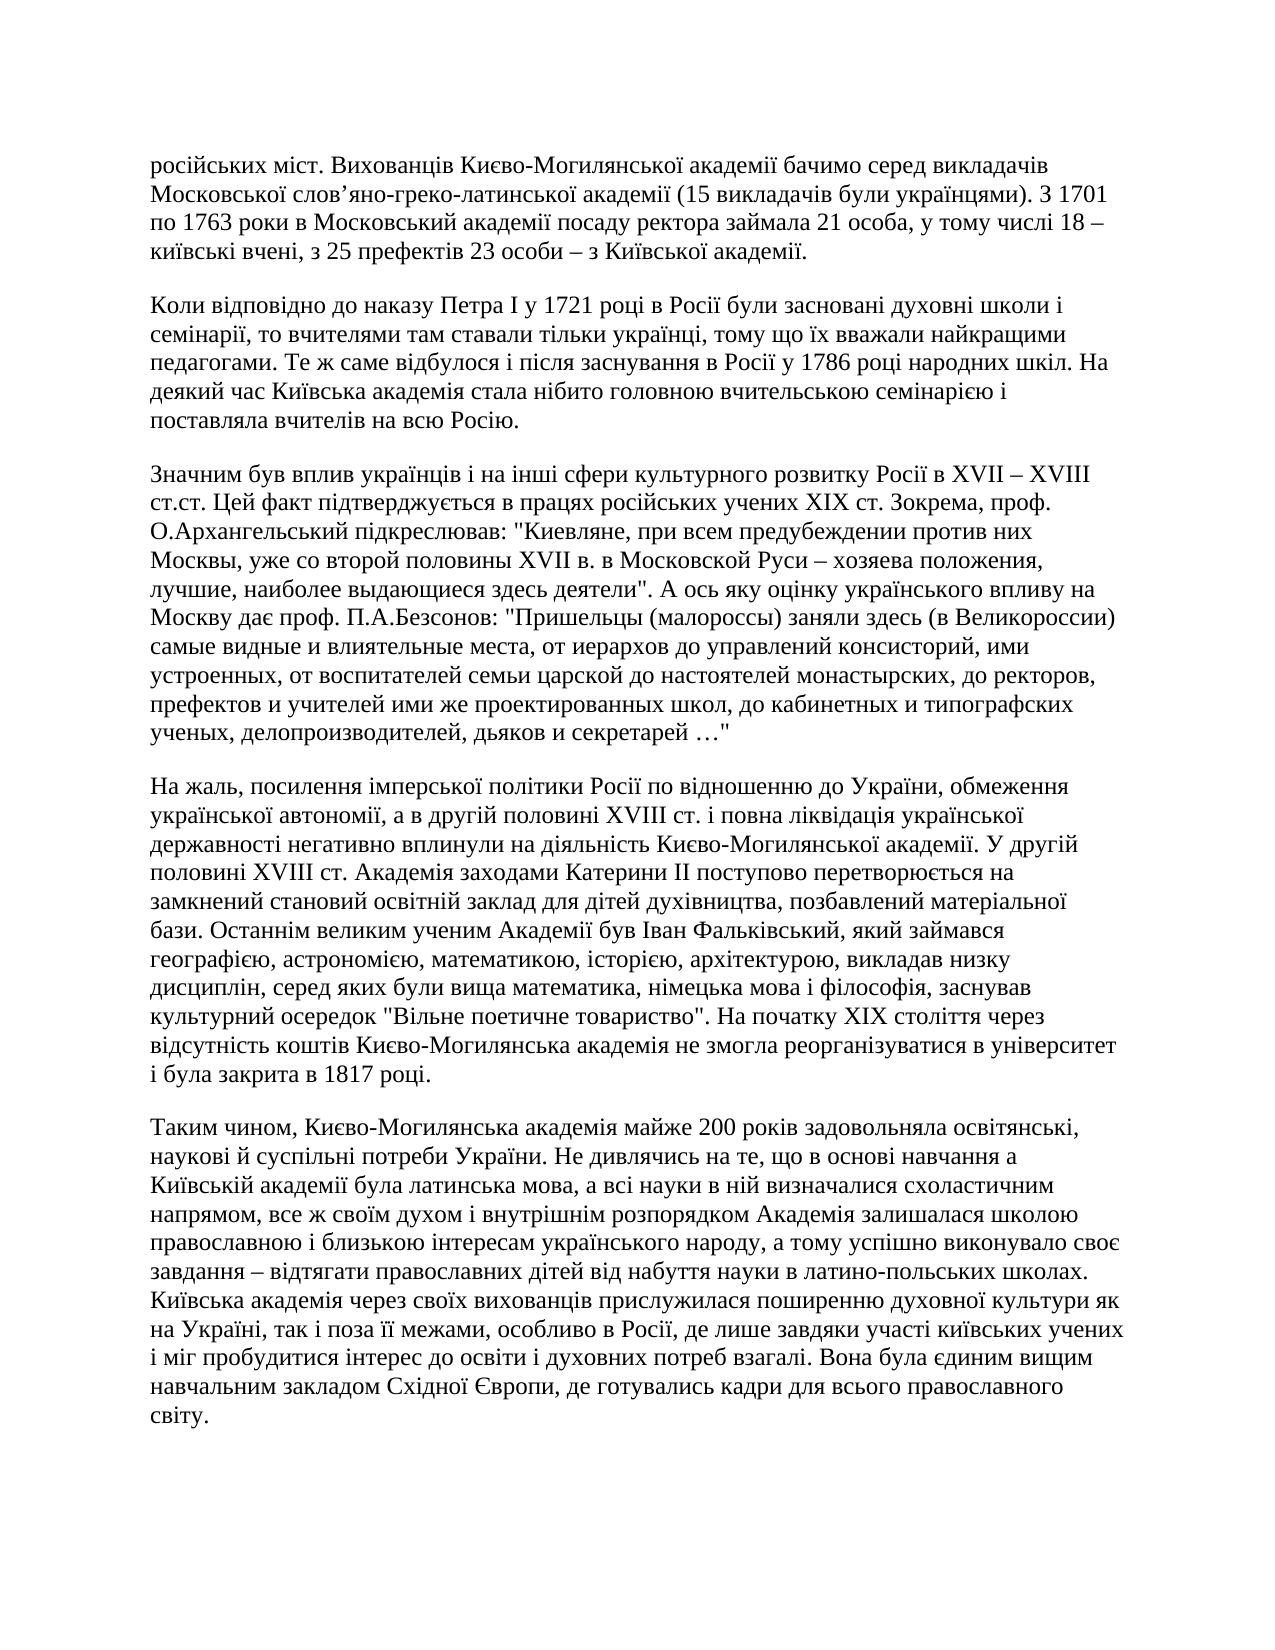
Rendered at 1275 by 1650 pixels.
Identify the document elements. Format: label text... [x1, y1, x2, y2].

text Коли відповідно до наказу Петра I у 1721 році в Росії були засновані духовні школи і семінарії, то вчителями там ставали тільки українці, тому що їх вважали найкращими педагогами. Те ж саме відбулося і після заснування в Росії у 1786 році народних шкіл. На деякий час Київська академія стала нібито головною вчительською семінарією і поставляла вчителів на всю Росію. [150, 290, 1125, 434]
text На жаль, посилення імперської політики Росії по відношенню до України, обмеження української автономії, а в другій половині XVIII ст. і повна ліквідація української державності негативно вплинули на діяльність Києво-Могилянської академії. У другій половині XVIII ст. Академія заходами Катерини ІІ поступово перетворюється на замкнений становий освітній заклад для дітей духівництва, позбавлений матеріальної бази. Останнім великим ученим Академії був Іван Фальківський, який займався географією, астрономією, математикою, історією, архітектурою, викладав низку дисциплін, серед яких були вища математика, німецька мова і філософія, заснував культурний осередок "Вільне поетичне товариство". На початку ХІХ століття через відсутність коштів Києво-Могилянська академія не змогла реорганізуватися в університет і була закрита в 1817 році. [150, 771, 1125, 1087]
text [150, 150, 1125, 265]
text Таким чином, Києво-Могилянська академія майже 200 років задовольняла освітянські, наукові й суспільні потреби України. Не дивлячись на те, що в основі навчання а Київській академії була латинська мова, а всі науки в ній визначалися схоластичним напрямом, все ж своїм духом і внутрішнім розпорядком Академія залишалася школою православною і близькою інтересам українського народу, а тому успішно виконувало своє завдання – відтягати православних дітей від набуття науки в латино-польських школах. Київська академія через своїх вихованців прислужилася поширенню духовної культури як на Україні, так і поза її межами, особливо в Росії, де лише завдяки участі київських учених і міг пробудитися інтерес до освіти і духовних потреб взагалі. Вона була єдиним вищим навчальним закладом Східної Європи, де готувались кадри для всього православного світу. [150, 1112, 1125, 1429]
text Значним був вплив українців і на інші сфери культурного розвитку Росії в XVII – XVIII ст.ст. Цей факт підтверджується в працях російських учених ХІХ ст. Зокрема, проф. О.Архангельський підкреслював: "Киевляне, при всем предубеждении против них Москвы, уже со второй половины XVII в. в Московской Руси – хозяева положения, лучшие, наиболее выдающиеся здесь деятели". А ось яку оцінку українського впливу на Москву дає проф. П.А.Безсонов: "Пришельцы (малороссы) заняли здесь (в Великороссии) самые видные и влиятельные места, от иерархов до управлений консисторий, ими устроенных, от воспитателей семьи царской до настоятелей монастырских, до ректоров, префектов и учителей ими же проектированных школ, до кабинетных и типографских ученых, делопроизводителей, дьяков и секретарей …" [150, 459, 1125, 746]
